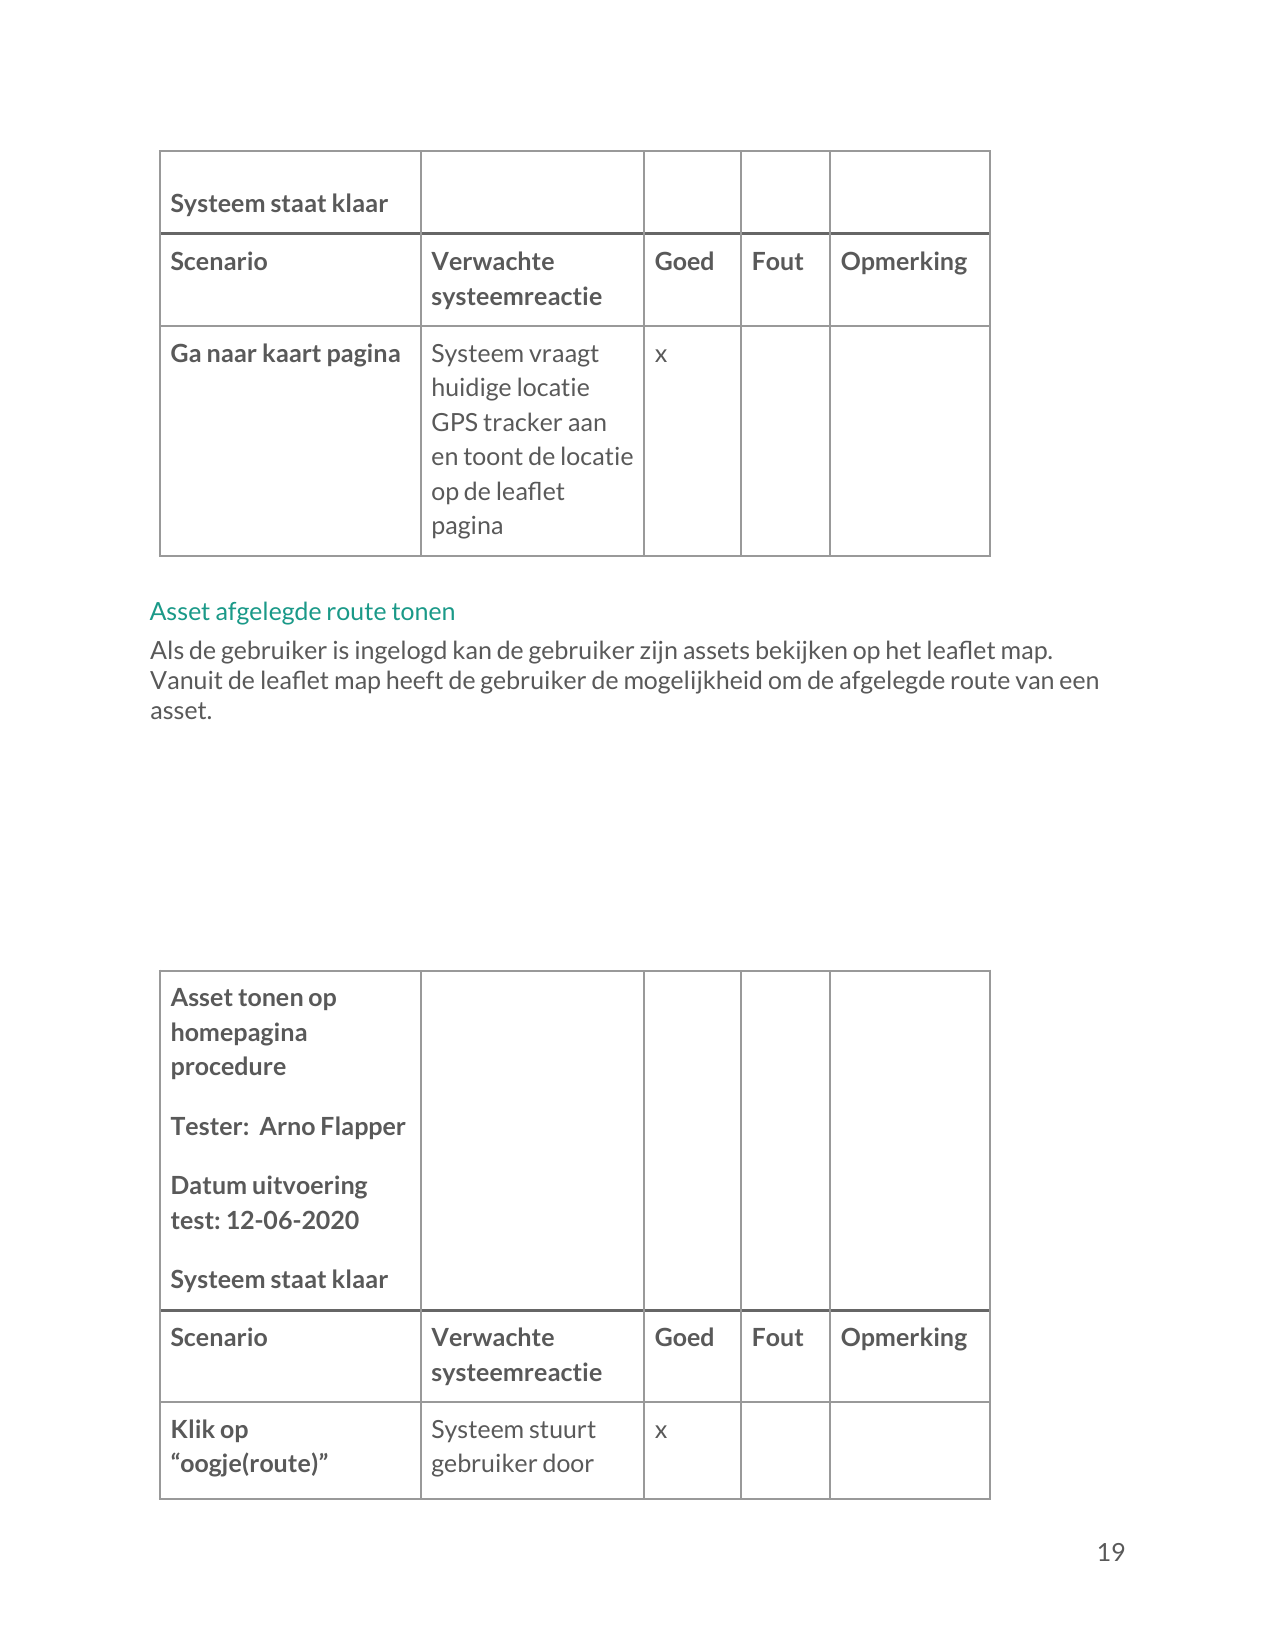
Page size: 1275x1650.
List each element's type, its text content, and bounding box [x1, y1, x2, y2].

table_cell Goed [645, 1312, 740, 1401]
table_cell Opmerking [831, 235, 989, 325]
table_header Asset tonen op homepagina procedure Tester: Arno Flapper Datum uitvoering test: 12-06-2020 Systeem staat klaar [161, 972, 420, 1308]
table_header [645, 152, 740, 232]
table_header [831, 972, 989, 1308]
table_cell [161, 1403, 420, 1498]
table_cell [742, 327, 829, 554]
table_header [831, 152, 989, 232]
table_header [742, 152, 829, 232]
table_cell Ga naar kaart pagina [161, 327, 420, 554]
text Als de gebruiker is ingelogd kan de gebruiker zijn assets bekijken op het leaflet map. Vanuit de leaflet map heeft de gebruiker de mogelijkheid om de afgelegde route van een asset. [150, 634, 1125, 724]
table_header [742, 972, 829, 1308]
table_cell Fout [742, 1312, 829, 1401]
table_cell Verwachte systeemreactie [422, 235, 643, 325]
table_header [645, 972, 740, 1308]
table_cell [831, 1403, 989, 1498]
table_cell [422, 1403, 643, 1498]
table_cell [831, 327, 989, 554]
subtitle Asset afgelegde route tonen [149, 596, 1125, 626]
table_cell Verwachte systeemreactie [422, 1312, 643, 1401]
table_header [422, 972, 643, 1308]
table_cell [742, 1403, 829, 1498]
table_cell Scenario [161, 235, 420, 325]
table_cell Goed [645, 235, 740, 325]
table_cell x [645, 1403, 740, 1498]
table_cell Systeem vraagt huidige locatie GPS tracker aan en toont de locatie op de leaflet pagina [422, 327, 643, 554]
table_cell Scenario [161, 1312, 420, 1401]
table_header [422, 152, 643, 232]
table_cell Opmerking [831, 1312, 989, 1401]
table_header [161, 152, 420, 232]
table_cell x [645, 327, 740, 554]
table_cell Fout [742, 235, 829, 325]
